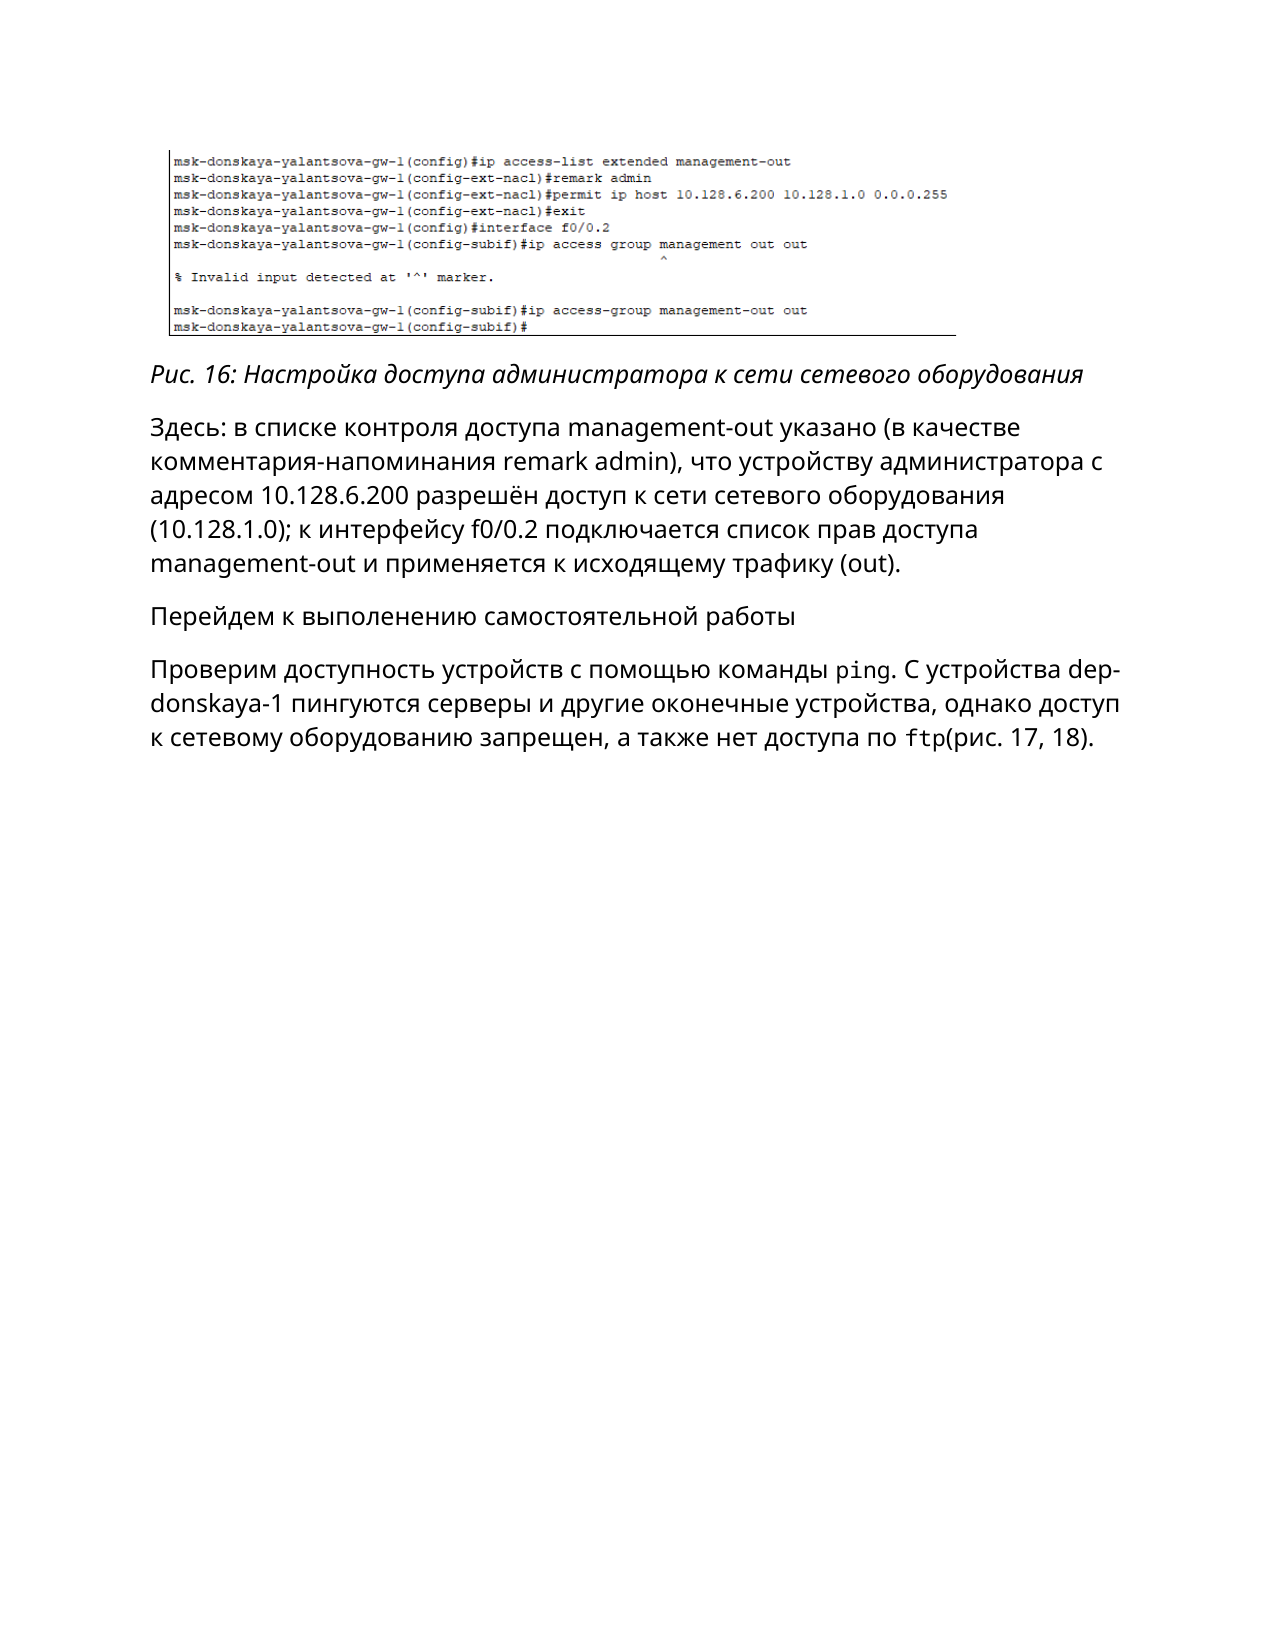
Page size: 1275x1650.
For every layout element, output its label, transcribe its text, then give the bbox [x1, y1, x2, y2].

text Перейдем к выполенению самостоятельной работы [150, 598, 1125, 633]
text Проверим доступность устройств с помощью команды ping. С устройства dep-donskaya-1 пингуются серверы и другие оконечные устройства, однако доступ к сетевому оборудованию запрещен, а также нет доступа по ftp(рис. 17, 18). [150, 651, 1125, 753]
text Здесь: в списке контроля доступа management-out указано (в качестве комментария-напоминания remark admin), что устройству администратора с адресом 10.128.6.200 разрешён доступ к сети сетевого оборудования (10.128.1.0); к интерфейсу f0/0.2 подключается список прав доступа management-out и применяется к исходящему трафику (out). [150, 409, 1125, 580]
picture [168, 150, 957, 336]
text Рис. 16: Настройка доступа администратора к сети сетевого оборудования [150, 357, 1125, 391]
